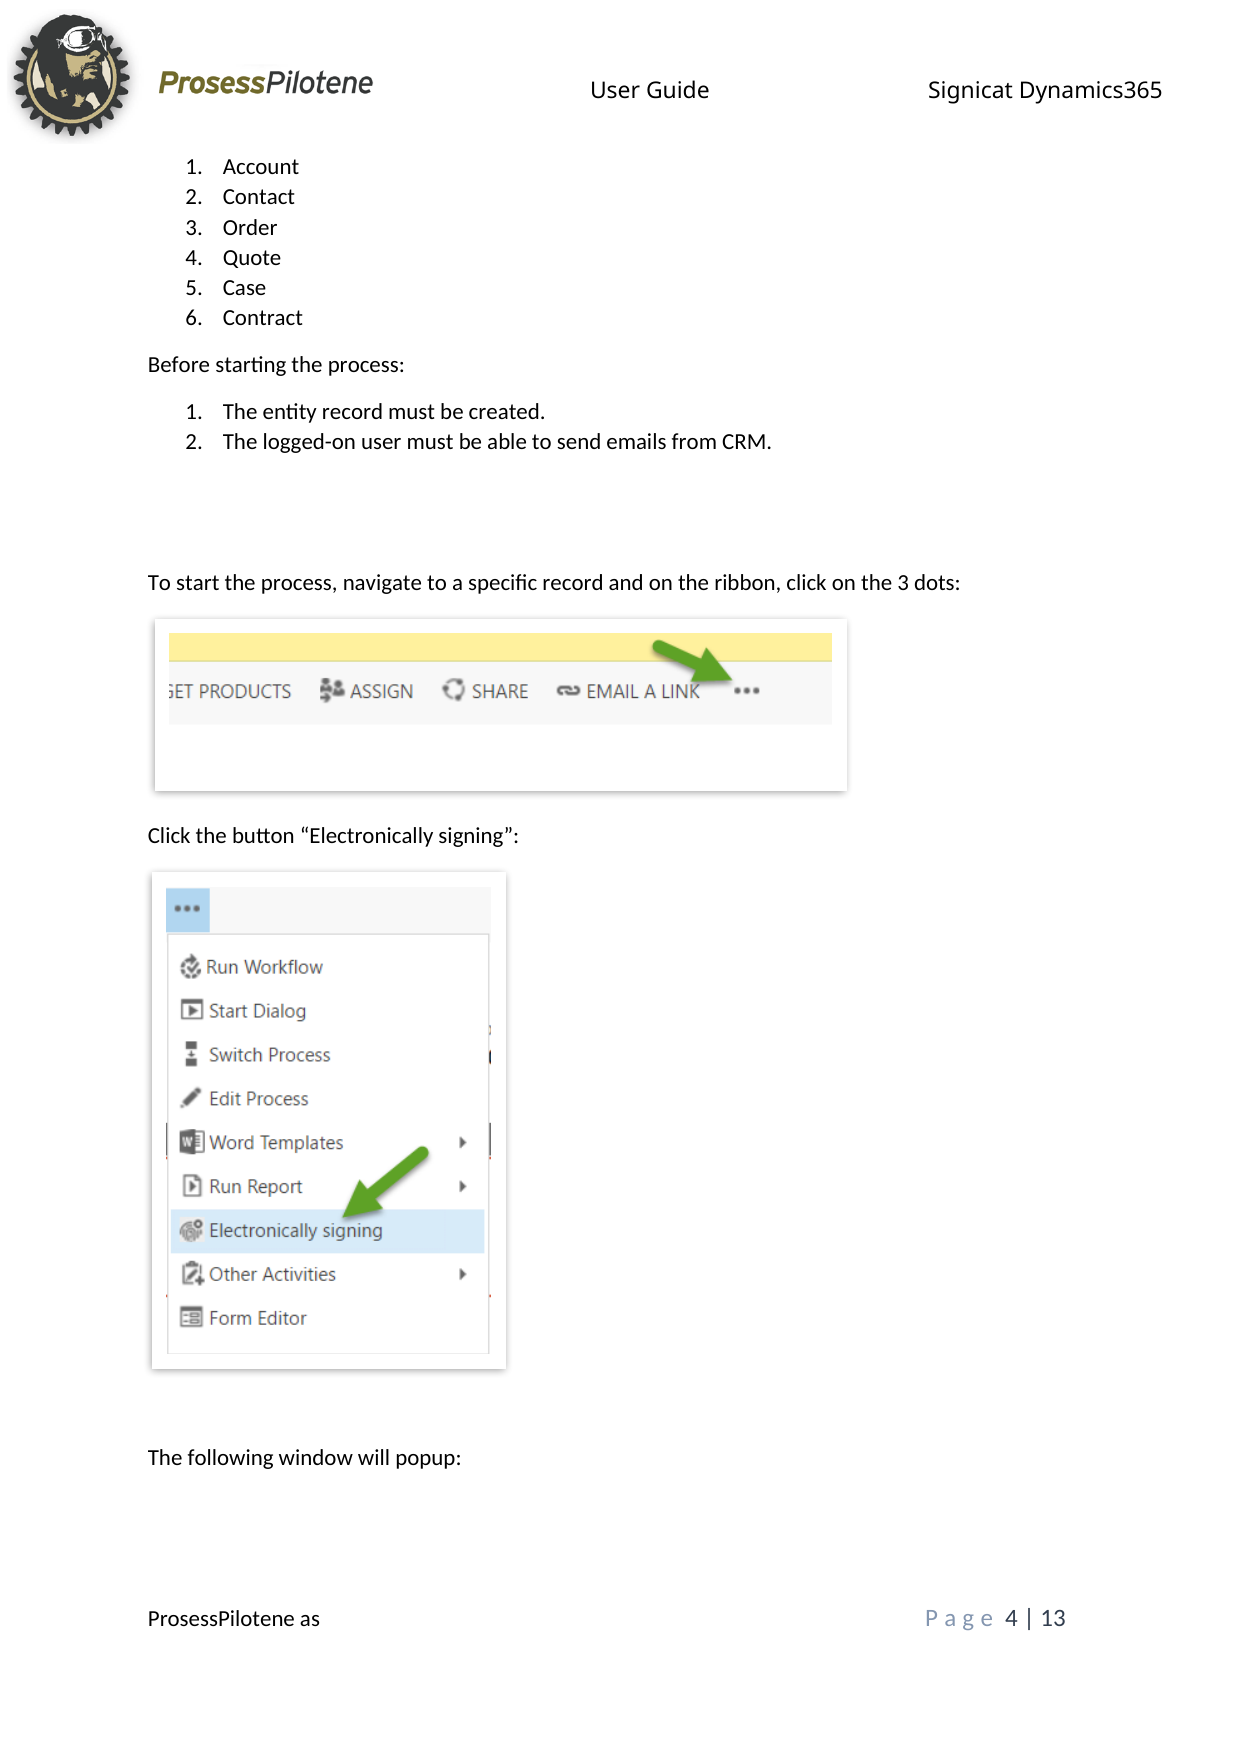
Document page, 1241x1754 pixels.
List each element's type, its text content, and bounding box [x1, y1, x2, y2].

picture [166, 887, 491, 1354]
list Order [185, 213, 1093, 241]
text The following window will popup: [148, 1443, 1093, 1471]
list Case [185, 273, 1093, 301]
list Contact [185, 182, 1093, 210]
list The entity record must be created. [185, 397, 1093, 425]
picture [6, 9, 378, 144]
picture [169, 633, 832, 776]
text To start the process, navigate to a specific record and on the ribbon, click on the 3 dots: [148, 568, 1093, 596]
text Before starting the process: [148, 350, 1093, 378]
list Account [185, 152, 1093, 180]
list Contract [185, 303, 1093, 331]
text Click the button “Electronically signing”: [148, 821, 1093, 849]
list Quote [185, 243, 1093, 271]
list The logged-on user must be able to send emails from CRM. [185, 427, 1093, 455]
